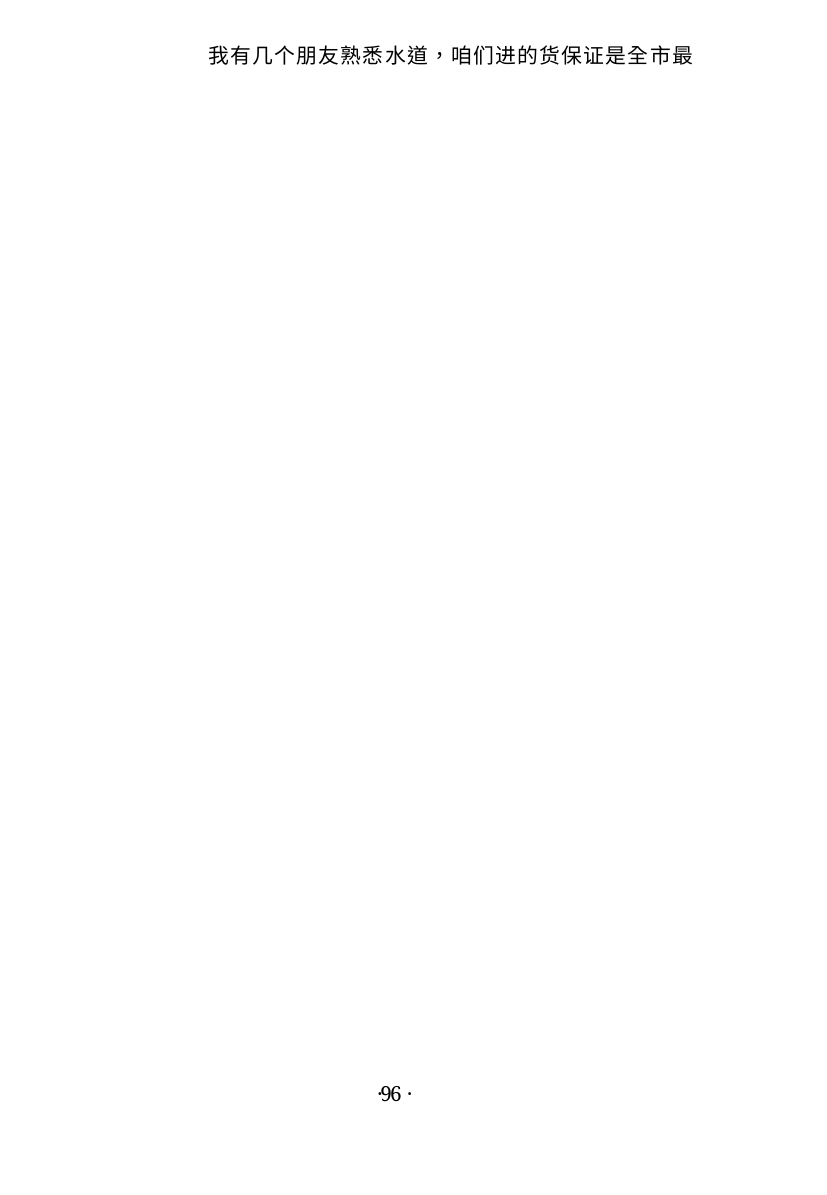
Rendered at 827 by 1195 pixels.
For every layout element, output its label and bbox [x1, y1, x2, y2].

text [123, 42, 702, 70]
